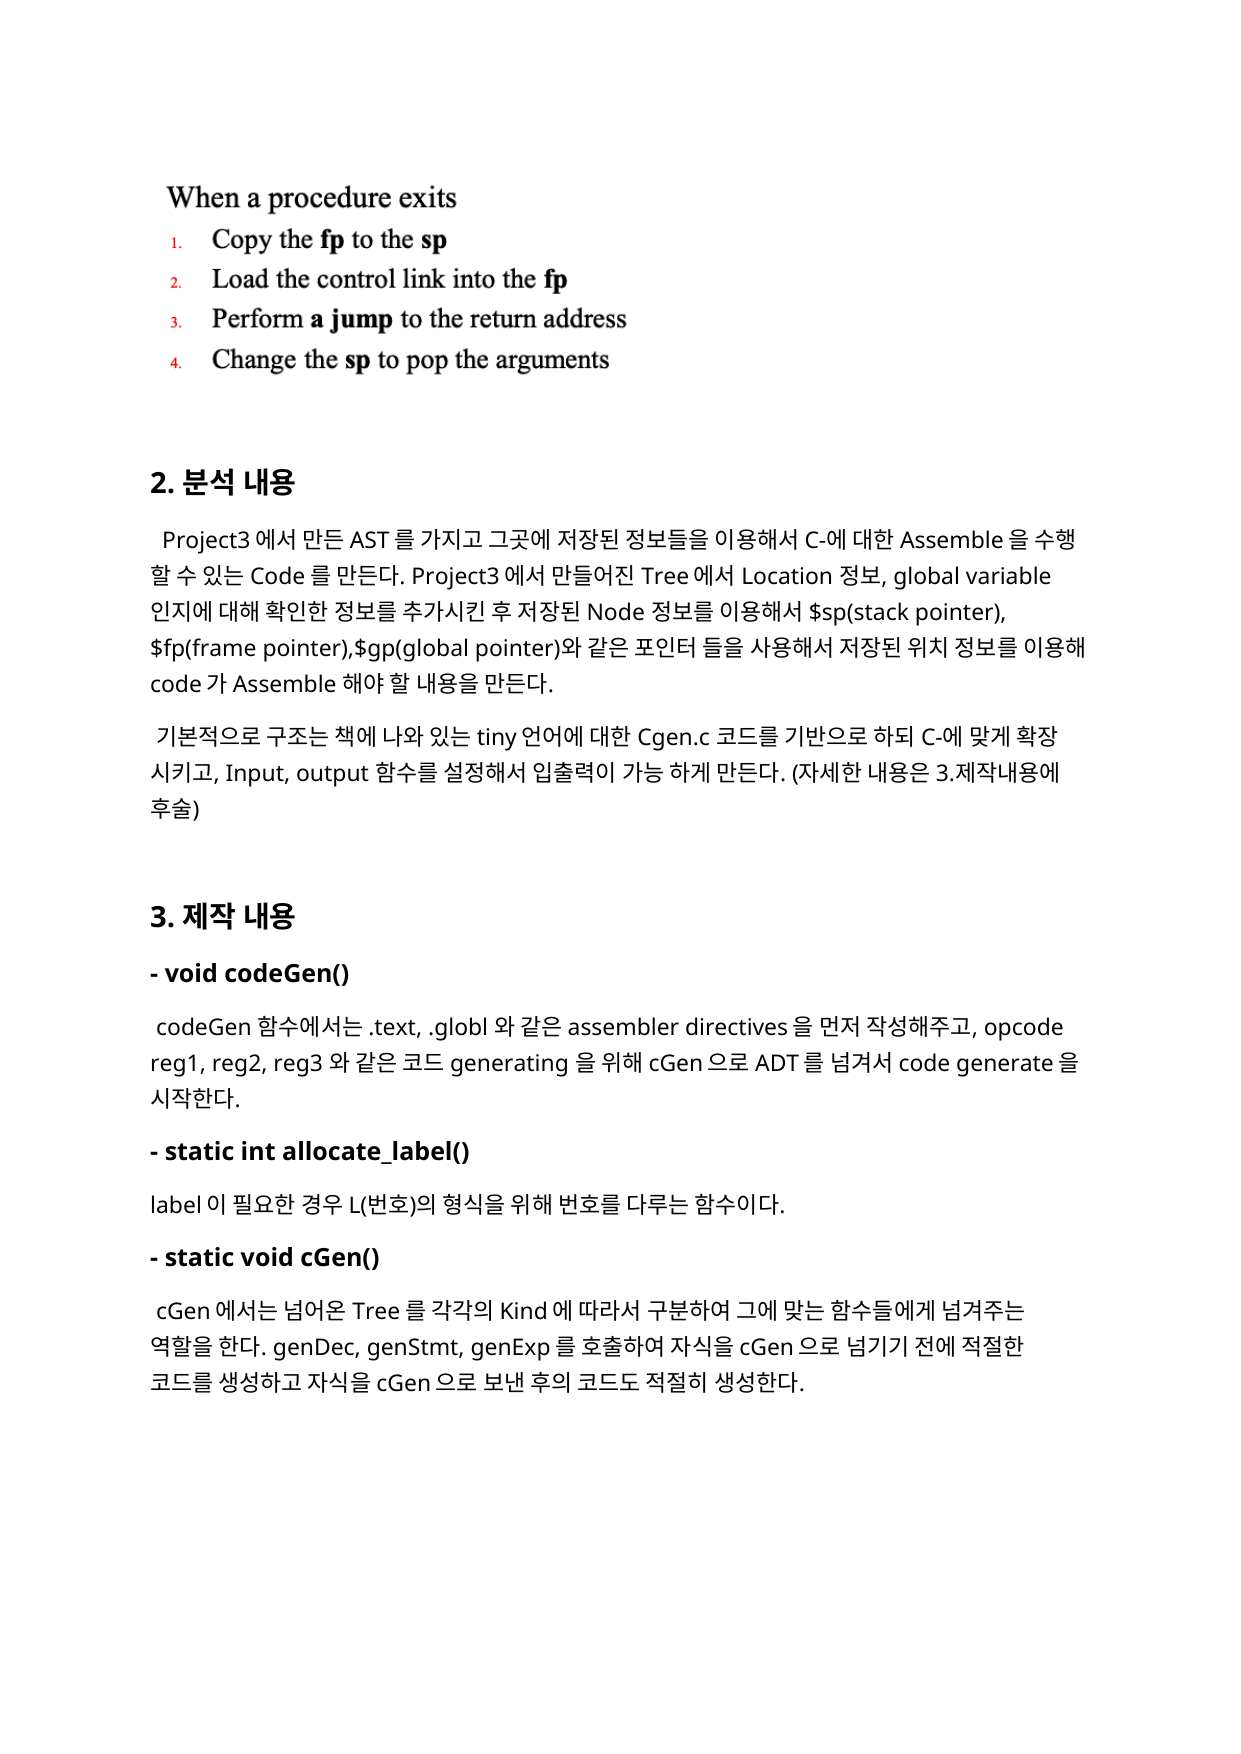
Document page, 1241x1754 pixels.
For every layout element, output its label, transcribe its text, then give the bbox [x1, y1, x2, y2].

list - void codeGen() [150, 956, 1090, 990]
list cGen에서는 넘어온 Tree를 각각의 Kind에 따라서 구분하여 그에 맞는 함수들에게 넘겨주는 역할을 한다. genDec, genStmt, genExp를 호출하여 자식을 cGen으로 넘기기 전에 적절한 코드를 생성하고 자식을 cGen으로 보낸 후의 코드도 적절히 생성한다. [150, 1293, 1090, 1398]
picture [150, 177, 638, 388]
list label이 필요한 경우 L(번호)의 형식을 위해 번호를 다루는 함수이다. [150, 1187, 1090, 1221]
list 2. 분석 내용 [150, 460, 1090, 502]
list Project3에서 만든 AST를 가지고 그곳에 저장된 정보들을 이용해서 C-에 대한 Assemble을 수행 할 수 있는 Code를 만든다. Project3에서 만들어진 Tree에서 Location 정보, global variable인지에 대해 확인한 정보를 추가시킨 후 저장된 Node 정보를 이용해서 $sp(stack pointer),$fp(frame pointer),$gp(global pointer)와 같은 포인터 들을 사용해서 저장된 위치 정보를 이용해 code가 Assemble 해야 할 내용을 만든다. [150, 522, 1090, 699]
list - static void cGen() [150, 1240, 1090, 1274]
list codeGen 함수에서는 .text, .globl 와 같은 assembler directives을 먼저 작성해주고, opcode reg1, reg2, reg3 와 같은 코드 generating 을 위해 cGen으로 ADT를 넘겨서 code generate을 시작한다. [150, 1009, 1090, 1114]
list 3. 제작 내용 [150, 893, 1090, 936]
list - static int allocate_label() [150, 1134, 1090, 1168]
list 기본적으로 구조는 책에 나와 있는 tiny언어에 대한 Cgen.c 코드를 기반으로 하되 C-에 맞게 확장 시키고, Input, output 함수를 설정해서 입출력이 가능 하게 만든다. (자세한 내용은 3.제작내용에 후술) [150, 718, 1090, 824]
